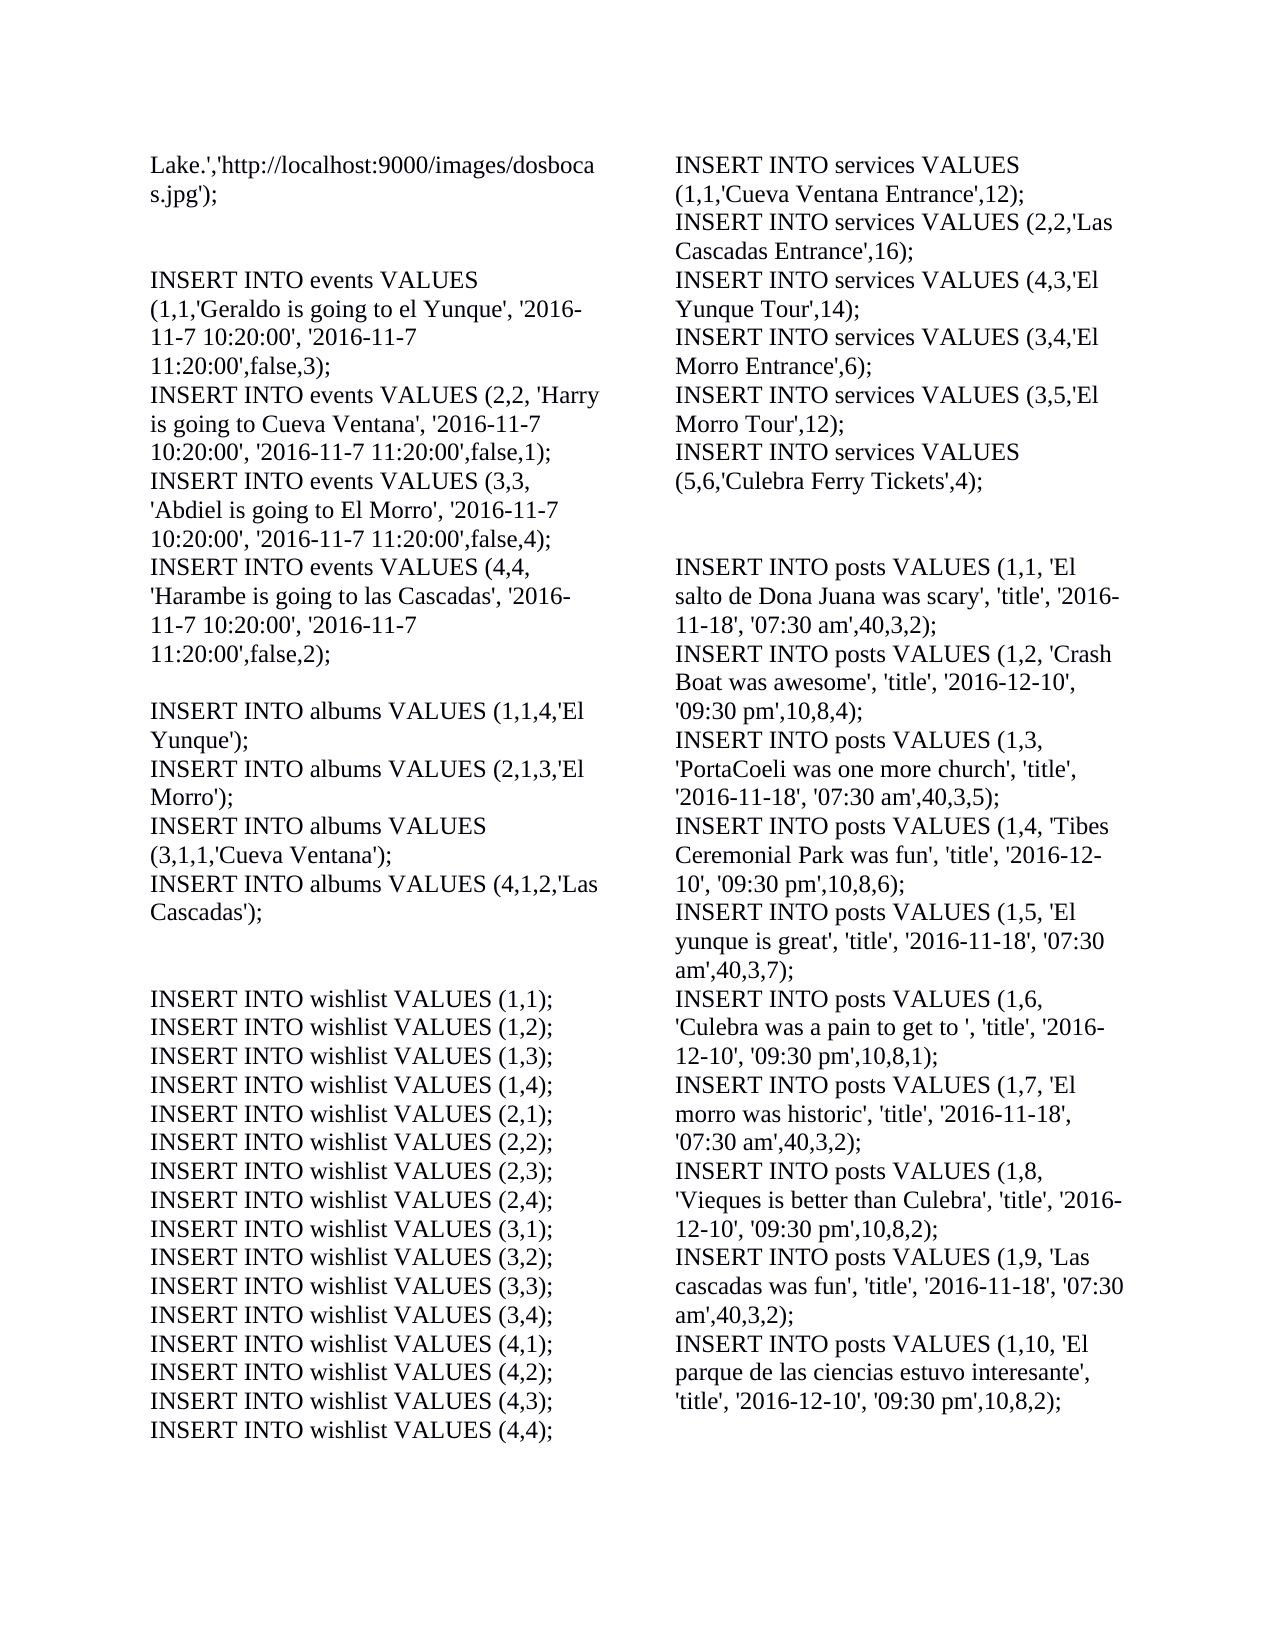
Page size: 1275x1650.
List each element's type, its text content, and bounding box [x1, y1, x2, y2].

text INSERT INTO services VALUES (4,3,'El Yunque Tour',14); [675, 265, 1125, 322]
text INSERT INTO albums VALUES (4,1,2,'Las Cascadas'); [150, 869, 600, 926]
text INSERT INTO wishlist VALUES (4,2); [150, 1357, 600, 1386]
text INSERT INTO services VALUES (5,6,'Culebra Ferry Tickets',4); [675, 437, 1125, 495]
text INSERT INTO posts VALUES (1,1, 'El salto de Dona Juana was scary', 'title', '2016-11-18', '07:30 am',40,3,2); [675, 552, 1125, 639]
text INSERT INTO events VALUES (1,1,'Geraldo is going to el Yunque', '2016-11-7 10:20:00', '2016-11-7 11:20:00',false,3); [150, 265, 600, 380]
text INSERT INTO posts VALUES (1,6, 'Culebra was a pain to get to ', 'title', '2016-12-10', '09:30 pm',10,8,1); [675, 984, 1125, 1070]
text INSERT INTO posts VALUES (1,4, 'Tibes Ceremonial Park was fun', 'title', '2016-12-10', '09:30 pm',10,8,6); [675, 811, 1125, 897]
text INSERT INTO wishlist VALUES (4,3); [150, 1386, 600, 1415]
text INSERT INTO posts VALUES (1,9, 'Las cascadas was fun', 'title', '2016-11-18', '07:30 am',40,3,2); [675, 1242, 1125, 1329]
text INSERT INTO posts VALUES (1,5, 'El yunque is great', 'title', '2016-11-18', '07:30 am',40,3,7); [675, 897, 1125, 984]
text INSERT INTO posts VALUES (1,10, 'El parque de las ciencias estuvo interesante', 'title', '2016-12-10', '09:30 pm',10,8,2); [675, 1329, 1125, 1415]
text INSERT INTO wishlist VALUES (3,2); [150, 1242, 600, 1271]
text INSERT INTO services VALUES (3,4,'El Morro Entrance',6); [675, 322, 1125, 380]
text INSERT INTO posts VALUES (1,2, 'Crash Boat was awesome', 'title', '2016-12-10', '09:30 pm',10,8,4); [675, 639, 1125, 725]
text INSERT INTO wishlist VALUES (4,1); [150, 1329, 600, 1357]
text INSERT INTO wishlist VALUES (3,4); [150, 1300, 600, 1329]
text INSERT INTO wishlist VALUES (2,4); [150, 1185, 600, 1214]
text INSERT INTO attractions VALUES (45,'Lago Dos Bocas', 'Utuado', 'Fake Lake.','http://localhost:9000/images/dosbocas.jpg'); [150, 150, 600, 207]
text INSERT INTO wishlist VALUES (1,4); [150, 1070, 600, 1099]
text INSERT INTO albums VALUES (3,1,1,'Cueva Ventana'); [150, 811, 600, 869]
text INSERT INTO posts VALUES (1,3, 'PortaCoeli was one more church', 'title', '2016-11-18', '07:30 am',40,3,5); [675, 725, 1125, 811]
text INSERT INTO wishlist VALUES (1,3); [150, 1041, 600, 1070]
text INSERT INTO posts VALUES (1,7, 'El morro was historic', 'title', '2016-11-18', '07:30 am',40,3,2); [675, 1070, 1125, 1156]
text INSERT INTO wishlist VALUES (3,3); [150, 1271, 600, 1300]
text INSERT INTO albums VALUES (1,1,4,'El Yunque'); [150, 696, 600, 754]
text INSERT INTO events VALUES (3,3, 'Abdiel is going to El Morro', '2016-11-7 10:20:00', '2016-11-7 11:20:00',false,4); [150, 466, 600, 552]
text INSERT INTO services VALUES (1,1,'Cueva Ventana Entrance',12); [675, 150, 1125, 207]
text INSERT INTO services VALUES (2,2,'Las Cascadas Entrance',16); [675, 207, 1125, 265]
text INSERT INTO wishlist VALUES (4,4); [150, 1415, 600, 1444]
text INSERT INTO posts VALUES (1,8, 'Vieques is better than Culebra', 'title', '2016-12-10', '09:30 pm',10,8,2); [675, 1156, 1125, 1242]
text INSERT INTO wishlist VALUES (1,2); [150, 1012, 600, 1041]
text INSERT INTO services VALUES (3,5,'El Morro Tour',12); [675, 380, 1125, 437]
text INSERT INTO events VALUES (4,4, 'Harambe is going to las Cascadas', '2016-11-7 10:20:00', '2016-11-7 11:20:00',false,2); [150, 552, 600, 667]
text INSERT INTO wishlist VALUES (2,2); [150, 1127, 600, 1156]
text INSERT INTO wishlist VALUES (1,1); [150, 984, 600, 1012]
text INSERT INTO albums VALUES (2,1,3,'El Morro'); [150, 754, 600, 811]
text INSERT INTO wishlist VALUES (2,3); [150, 1156, 600, 1185]
text INSERT INTO wishlist VALUES (2,1); [150, 1099, 600, 1127]
text INSERT INTO wishlist VALUES (3,1); [150, 1214, 600, 1242]
text INSERT INTO events VALUES (2,2, 'Harry is going to Cueva Ventana', '2016-11-7 10:20:00', '2016-11-7 11:20:00',false,1); [150, 380, 600, 466]
